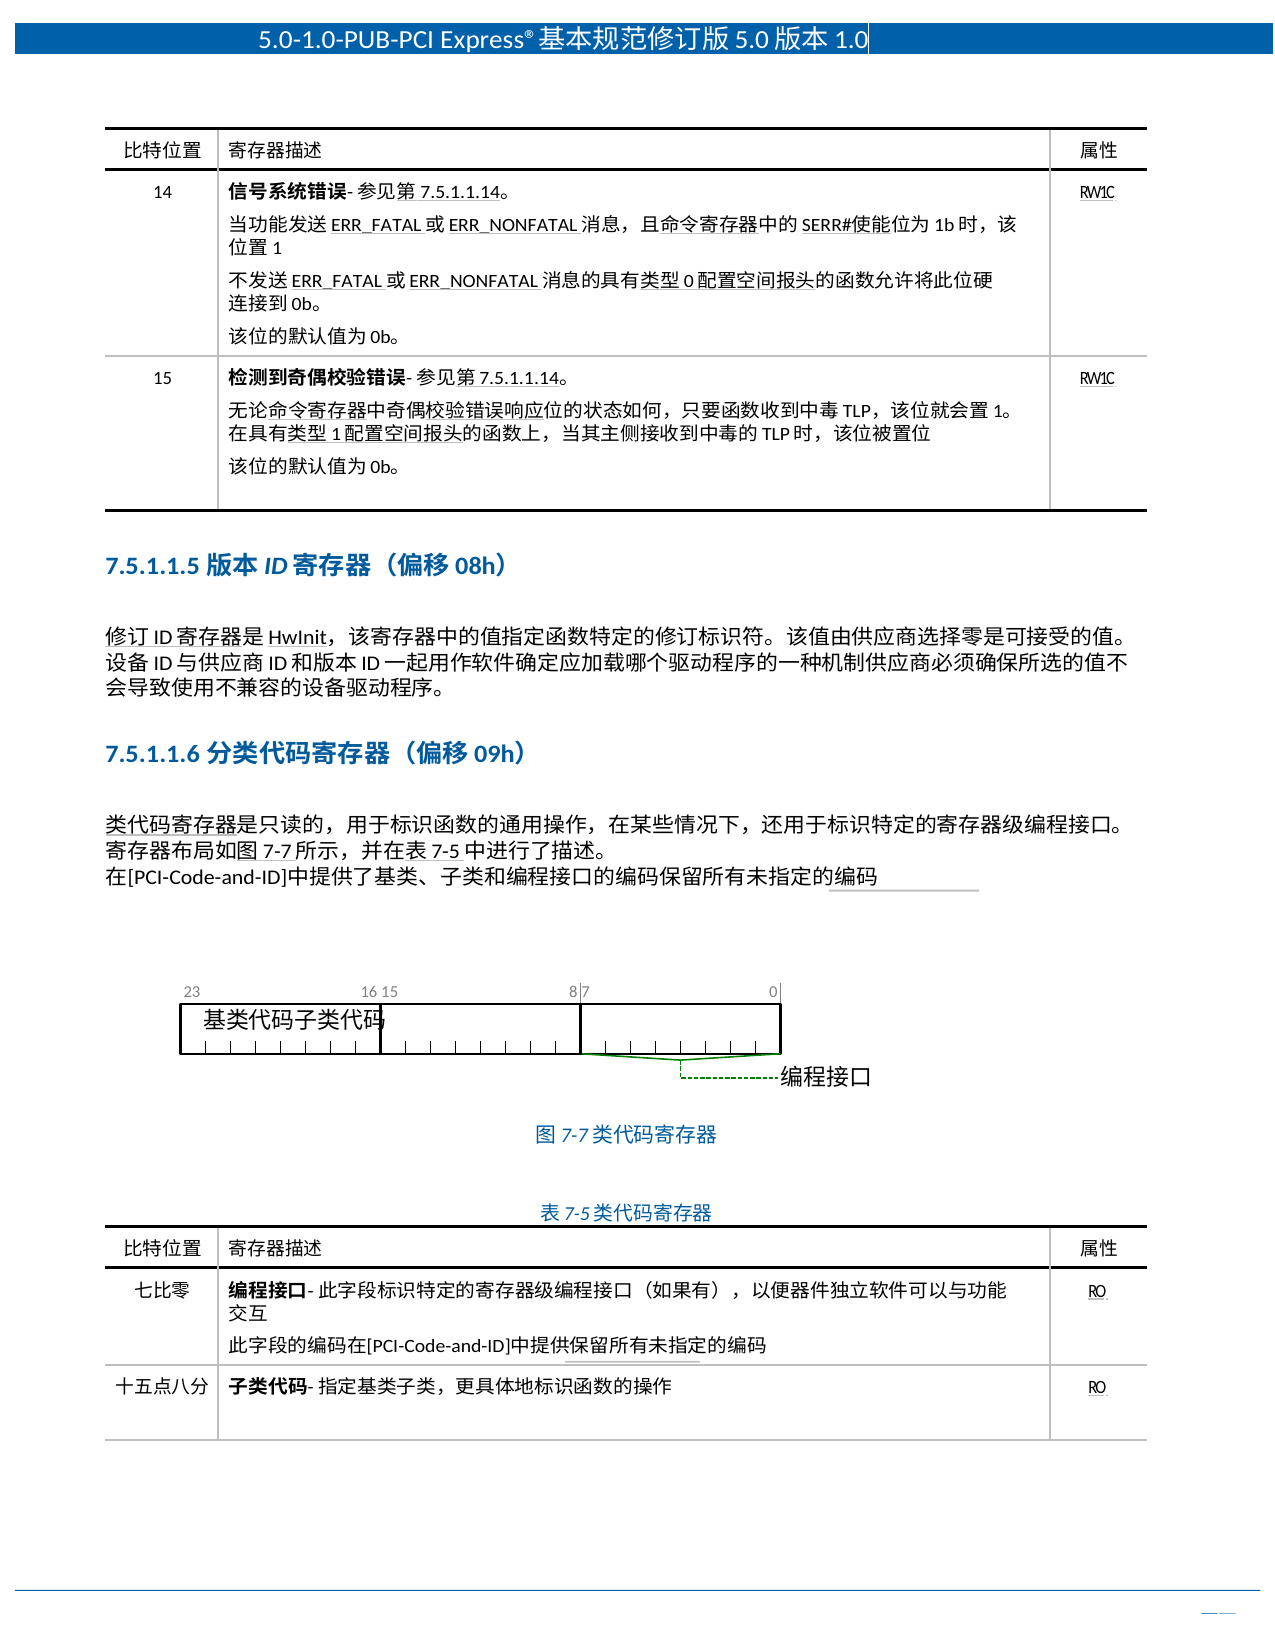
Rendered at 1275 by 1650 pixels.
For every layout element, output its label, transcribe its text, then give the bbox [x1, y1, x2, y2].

table_cell RO [1051, 1366, 1147, 1439]
table_header 寄存器描述 [219, 1228, 1049, 1266]
text 类代码寄存器是只读的，用于标识函数的通用操作，在某些情况下，还用于标识特定的寄存器级编程接口。寄存器布局如图7-7所示，并在表7-5中进行了描述。 [105, 813, 1124, 864]
table_cell 信号系统错误- 参见第7.5.1.1.14。 当功能发送ERR_FATAL或ERR_NONFATAL消息，且命令寄存器中的SERR#使能位为1b时，该位置1 不发送ERR_FATAL或ERR_NONFATAL消息的具有类型0配置空间报头的函数允许将此位硬连接到0b。 该位的默认值为0b。 [219, 171, 1049, 355]
table_cell 检测到奇偶校验错误- 参见第7.5.1.1.14。 无论命令寄存器中奇偶校验错误响应位的状态如何，只要函数收到中毒TLP，该位就会置1。在具有类型1配置空间报头的函数上，当其主侧接收到中毒的TLP时，该位被置位 该位的默认值为0b。 [219, 357, 1049, 509]
text 编程接口 [780, 1063, 1160, 1091]
table_header 属性 [1051, 130, 1147, 168]
table_header 属性 [1051, 1228, 1147, 1266]
list 版本ID寄存器（偏移08h） [105, 550, 1160, 580]
text 图7-7类代码寄存器 [253, 1123, 999, 1148]
table_cell RW1C [1051, 171, 1147, 355]
text 表7-5类代码寄存器 [253, 1201, 999, 1225]
table_cell 15 [105, 357, 217, 509]
table_cell 编程接口- 此字段标识特定的寄存器级编程接口（如果有），以便器件独立软件可以与功能交互 此字段的编码在[PCI-Code-and-ID]中提供保留所有未指定的编码 [219, 1269, 1049, 1364]
text 在[PCI-Code-and-ID]中提供了基类、子类和编程接口的编码保留所有未指定的编码 [105, 864, 1121, 889]
table_cell 十五点八分 [105, 1366, 217, 1439]
list 分类代码寄存器（偏移09h） [105, 738, 1160, 769]
table_header 比特位置 [105, 130, 217, 168]
table_cell 子类代码- 指定基类子类，更具体地标识函数的操作 [219, 1366, 1049, 1439]
text 修订ID寄存器是HwInit，该寄存器中的值指定函数特定的修订标识符。该值由供应商选择零是可接受的值。设备ID与供应商ID和版本ID一起用作软件确定应加载哪个驱动程序的一种机制供应商必须确保所选的值不会导致使用不兼容的设备驱动程序。 [105, 624, 1135, 701]
table_cell 七比零 [105, 1269, 217, 1364]
table_cell RO [1051, 1269, 1147, 1364]
table_header 寄存器描述 [219, 130, 1049, 168]
table_header 比特位置 [105, 1228, 217, 1266]
table_cell RW1C [1051, 357, 1147, 509]
table_cell 14 [105, 171, 217, 355]
